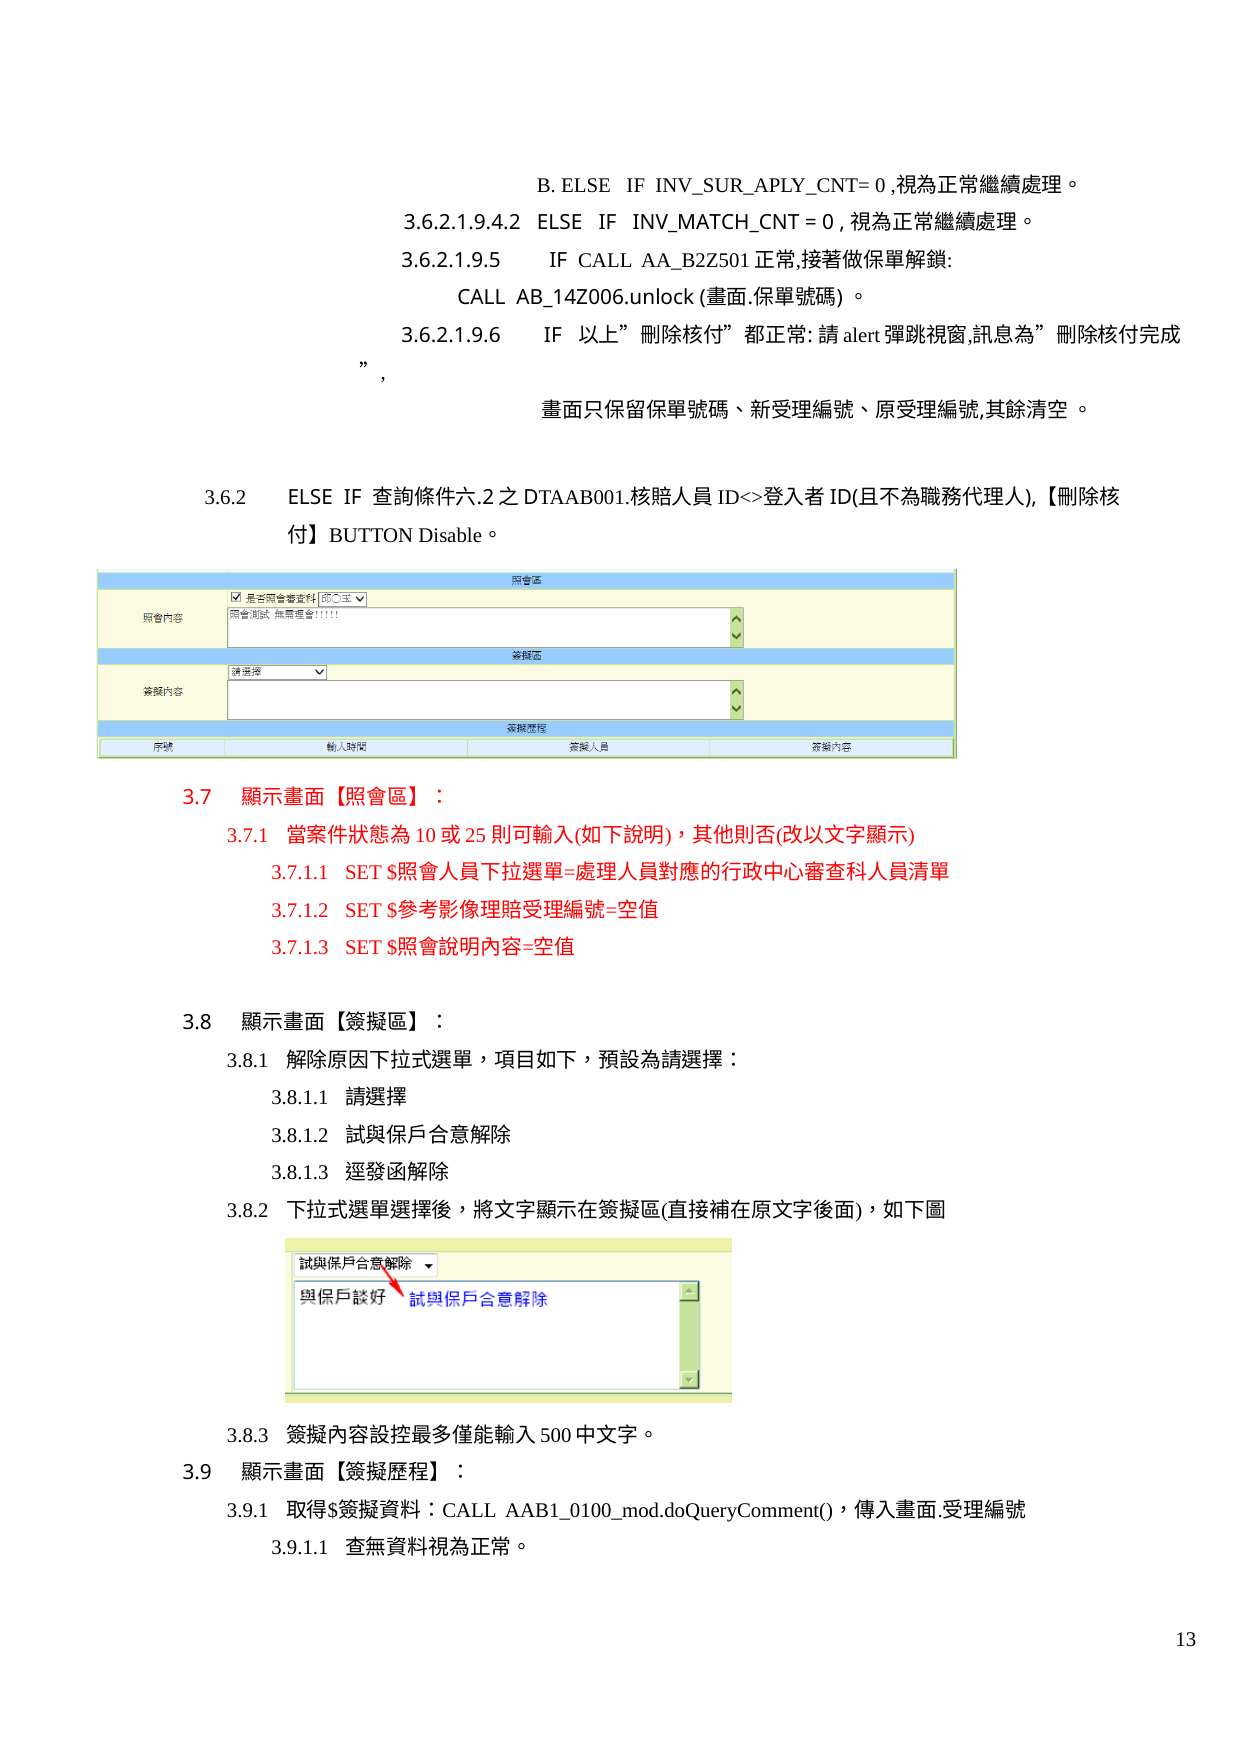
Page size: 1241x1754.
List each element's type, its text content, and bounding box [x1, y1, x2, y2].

list 取得$簽擬資料：CALL AAB1_0100_mod.doQueryComment()，傳入畫面.受理編號 [227, 1489, 1196, 1527]
list 當案件狀態為10或25 則可輸入(如下說明)，其他則否(改以文字顯示) [227, 814, 1196, 852]
list 顯示畫面【照會區】： [182, 777, 1196, 814]
list 下拉式選單選擇後，將文字顯示在簽擬區(直接補在原文字後面)，如下圖 [227, 1189, 1196, 1227]
list 顯示畫面【簽擬歷程】： [182, 1452, 1196, 1489]
picture [285, 1238, 732, 1403]
list IF CALL AA_B2Z501正常,接著做保單解鎖: [359, 239, 1196, 277]
list IF 以上”刪除核付”都正常: 請alert彈跳視窗,訊息為”刪除核付完成”, [359, 314, 1196, 389]
picture [93, 569, 960, 759]
text B. ELSE IF INV_SUR_APLY_CNT= 0 ,視為正常繼續處理。 [359, 164, 1196, 202]
list SET $參考影像理賠受理編號=空值 [271, 889, 1196, 927]
list 逕發函解除 [271, 1152, 1196, 1189]
list 試與保戶合意解除 [271, 1114, 1196, 1152]
list ELSE IF INV_MATCH_CNT = 0 , 視為正常繼續處理。 [404, 202, 1196, 239]
list ELSE IF 查詢條件六.2之DTAAB001.核賠人員ID<>登入者ID(且不為職務代理人),【刪除核付】BUTTON Disable。 [204, 477, 1196, 552]
list 查無資料視為正常。 [271, 1527, 1196, 1564]
list 請選擇 [271, 1077, 1196, 1114]
list SET $照會人員下拉選單=處理人員對應的行政中心審查科人員清單 [271, 852, 1196, 889]
text 畫面只保留保單號碼、新受理編號、原受理編號,其餘清空 。 [94, 389, 1196, 427]
text CALL AB_14Z006.unlock (畫面.保單號碼) 。 [359, 277, 1196, 314]
list 解除原因下拉式選單，項目如下，預設為請選擇： [227, 1039, 1196, 1077]
list SET $照會說明內容=空值 [271, 927, 1196, 964]
list 顯示畫面【簽擬區】： [182, 1002, 1196, 1039]
list 簽擬內容設控最多僅能輸入500中文字。 [227, 1414, 1196, 1452]
